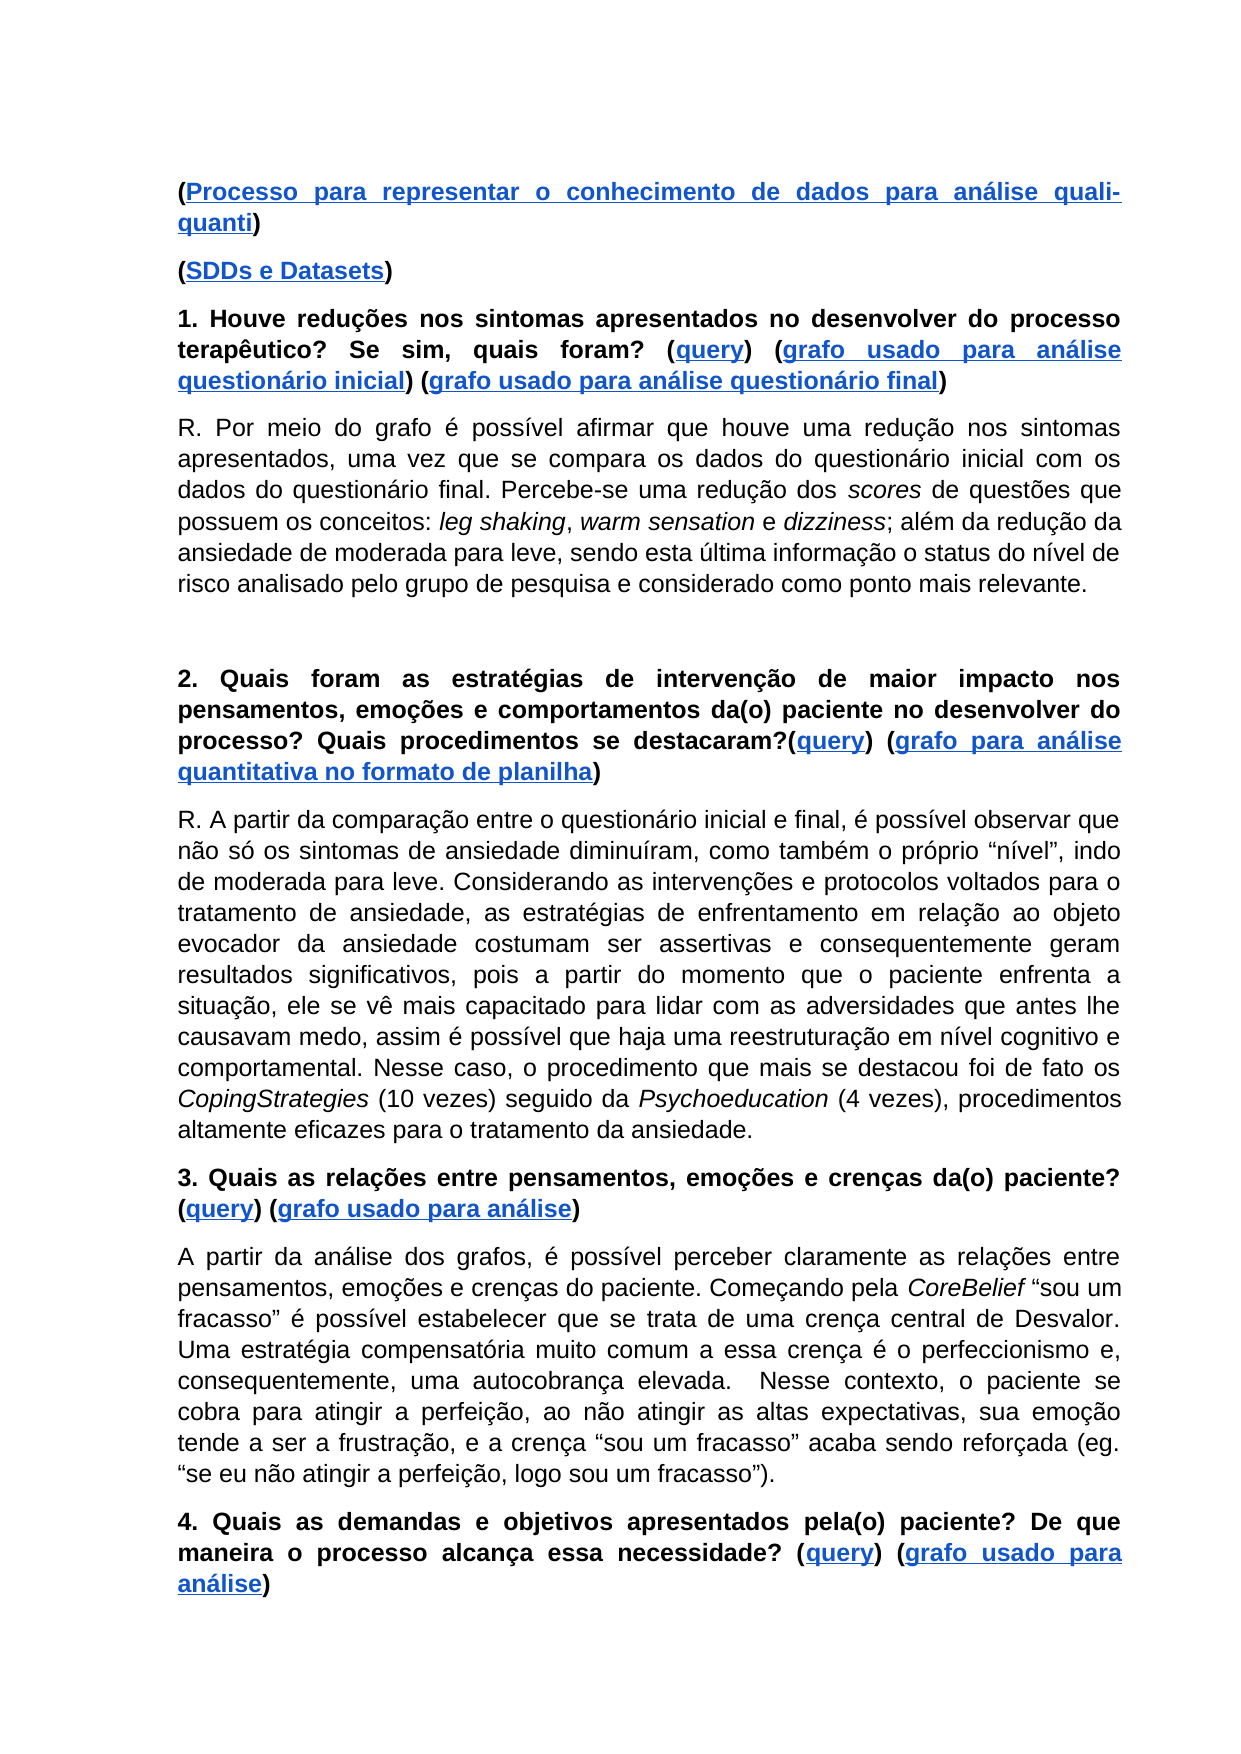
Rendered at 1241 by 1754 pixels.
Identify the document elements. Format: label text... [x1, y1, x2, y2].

text R. A partir da comparação entre o questionário inicial e final, é possível observar que não só os sintomas de ansiedade diminuíram, como também o próprio “nível”, indo de moderada para leve. Considerando as intervenções e protocolos voltados para o tratamento de ansiedade, as estratégias de enfrentamento em relação ao objeto evocador da ansiedade costumam ser assertivas e consequentemente geram resultados significativos, pois a partir do momento que o paciente enfrenta a situação, ele se vê mais capacitado para lidar com as adversidades que antes lhe causavam medo, assim é possível que haja uma reestruturação em nível cognitivo e comportamental. Nesse caso, o procedimento que mais se destacou foi de fato os CopingStrategies (10 vezes) seguido da Psychoeducation (4 vezes), procedimentos altamente eficazes para o tratamento da ansiedade. [177, 805, 1122, 1144]
text A partir da análise dos grafos, é possível perceber claramente as relações entre pensamentos, emoções e crenças do paciente. Começando pela CoreBelief “sou um fracasso” é possível estabelecer que se trata de uma crença central de Desvalor. Uma estratégia compensatória muito comum a essa crença é o perfeccionismo e, consequentemente, uma autocobrança elevada. Nesse contexto, o paciente se cobra para atingir a perfeição, ao não atingir as altas expectativas, sua emoção tende a ser a frustração, e a crença “sou um fracasso” acaba sendo reforçada (eg. “se eu não atingir a perfeição, logo sou um fracasso”). [177, 1242, 1122, 1488]
text 3. Quais as relações entre pensamentos, emoções e crenças da(o) paciente? (query) (grafo usado para análise) [177, 1163, 1122, 1223]
text 4. Quais as demandas e objetivos apresentados pela(o) paciente? De que maneira o processo alcança essa necessidade? (query) (grafo usado para análise) [177, 1507, 1122, 1598]
text 2. Quais foram as estratégias de intervenção de maior impacto nos pensamentos, emoções e comportamentos da(o) paciente no desenvolver do processo? Quais procedimentos se destacaram?(query) (grafo para análise quantitativa no formato de planilha) [177, 664, 1122, 786]
text 1. Houve reduções nos sintomas apresentados no desenvolver do processo terapêutico? Se sim, quais foram? (query) (grafo usado para análise questionário inicial) (grafo usado para análise questionário final) [177, 304, 1122, 394]
text R. Por meio do grafo é possível afirmar que houve uma redução nos sintomas apresentados, uma vez que se compara os dados do questionário inicial com os dados do questionário final. Percebe-se uma redução dos scores de questões que possuem os conceitos: leg shaking, warm sensation e dizziness; além da redução da ansiedade de moderada para leve, sendo esta última informação o status do nível de risco analisado pelo grupo de pesquisa e considerado como ponto mais relevante. [177, 413, 1122, 597]
text (Processo para representar o conhecimento de dados para análise quali-quanti) [177, 177, 1122, 237]
text (SDDs e Datasets) [177, 256, 1122, 285]
